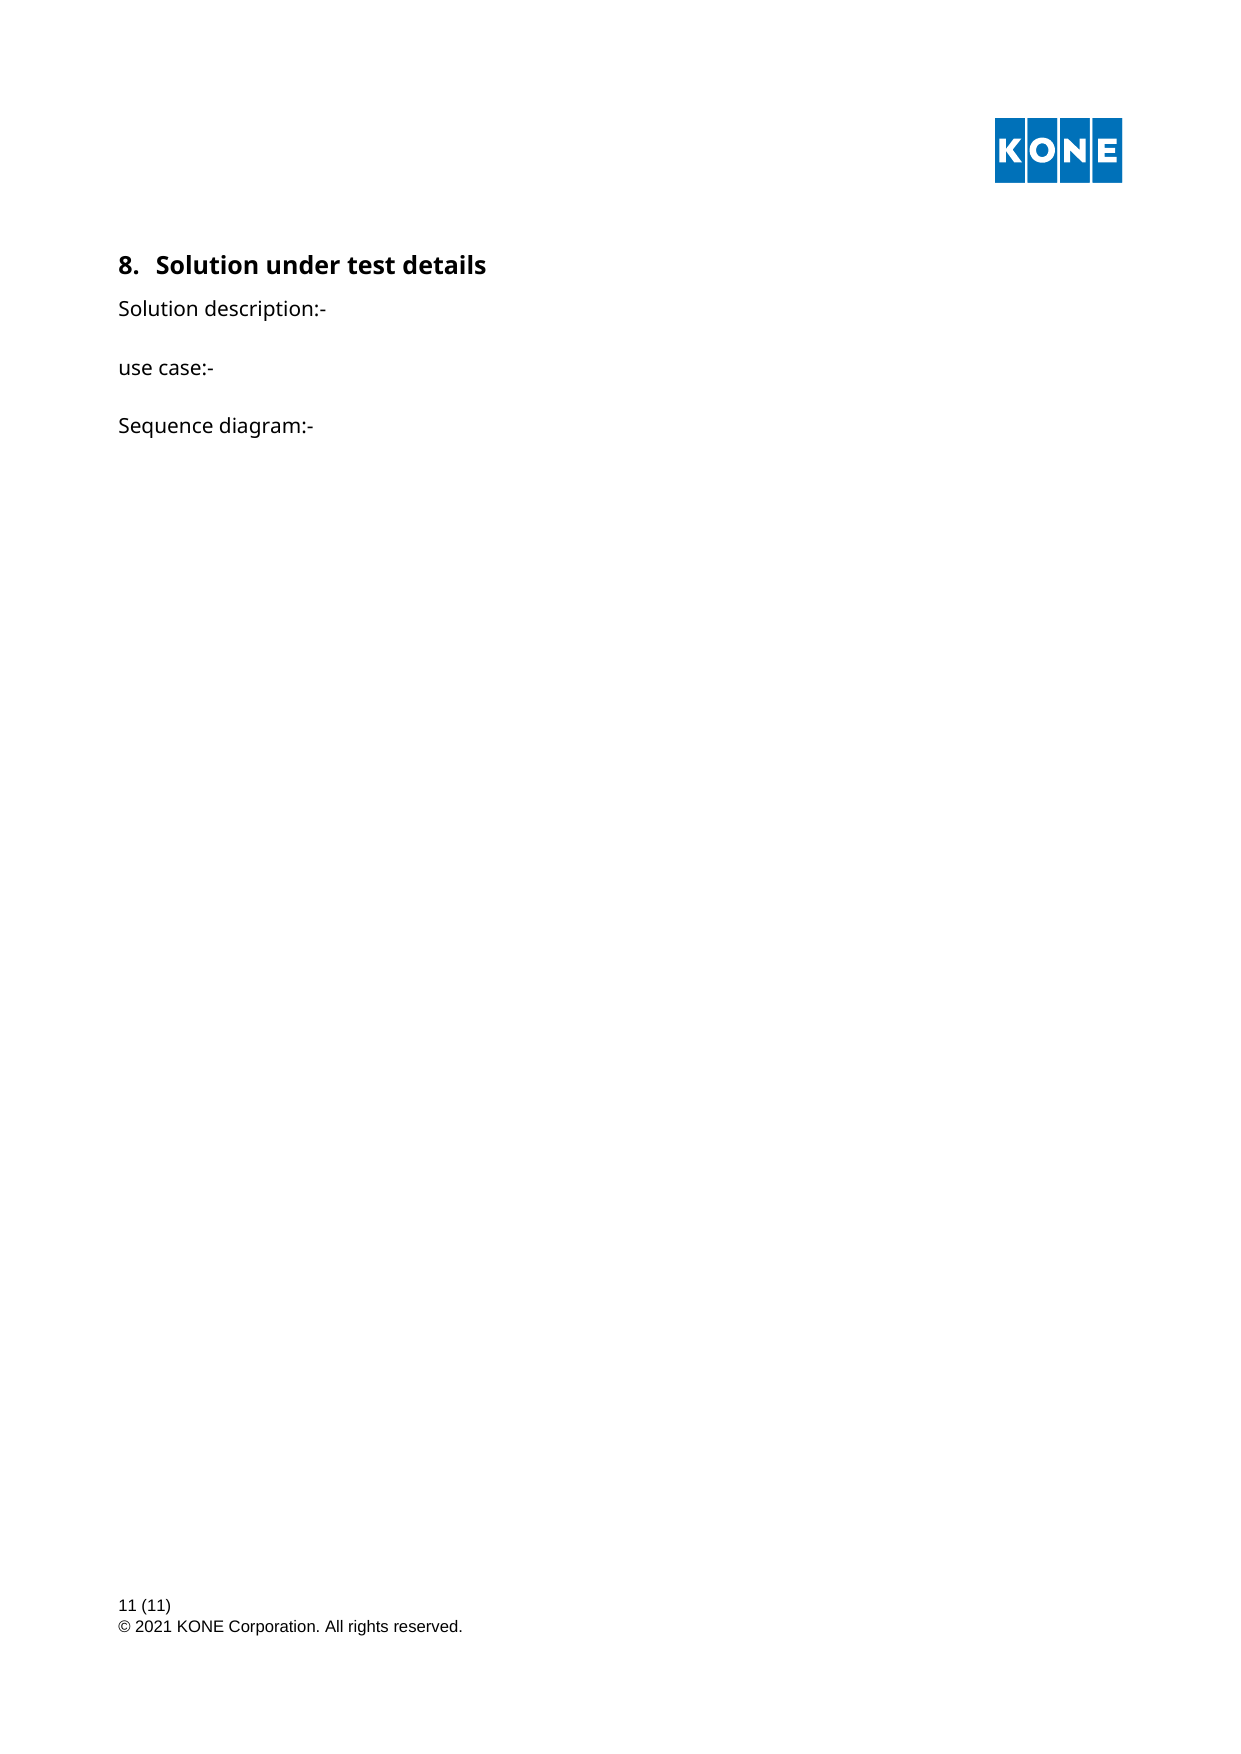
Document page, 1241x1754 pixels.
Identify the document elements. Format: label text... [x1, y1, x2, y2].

text Solution description:- [118, 294, 1122, 323]
text use case:- [118, 352, 1122, 381]
text Sequence diagram:- [118, 411, 1122, 440]
subtitle Solution under test details [118, 247, 1122, 281]
